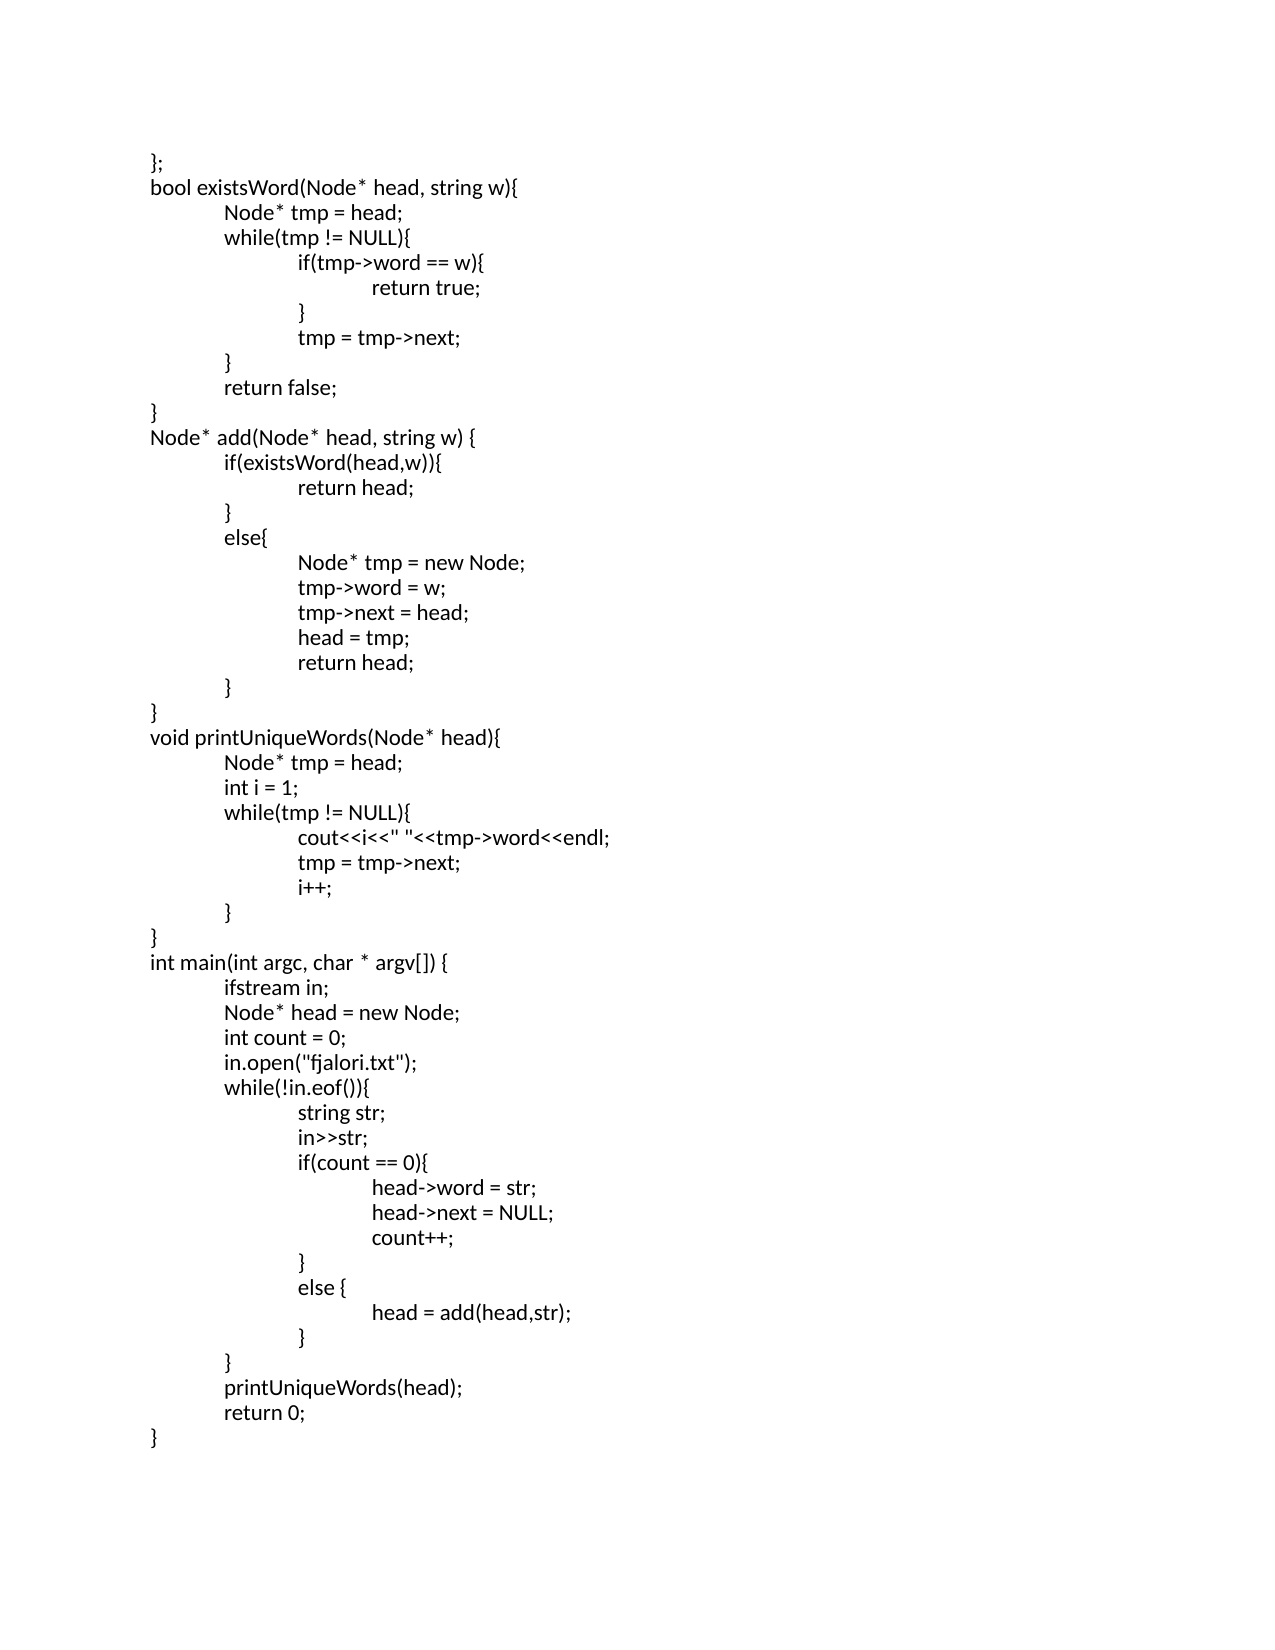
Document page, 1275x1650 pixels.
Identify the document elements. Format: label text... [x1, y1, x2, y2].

text int count = 0; [150, 1025, 1125, 1050]
text head->next = NULL; [150, 1200, 1125, 1225]
text Node* tmp = new Node; [150, 550, 1125, 575]
text tmp->next = head; [150, 600, 1125, 625]
text } [150, 1250, 1125, 1275]
text } [150, 1325, 1125, 1350]
text ifstream in; [150, 975, 1125, 1000]
text i++; [150, 875, 1125, 900]
text return 0; [150, 1400, 1125, 1425]
text } [150, 1350, 1125, 1375]
text } [150, 1425, 1125, 1450]
text if(tmp->word == w){ [150, 250, 1125, 275]
text cout<<i<<" "<<tmp->word<<endl; [150, 825, 1125, 850]
text } [150, 500, 1125, 525]
text void printUniqueWords(Node* head){ [150, 725, 1125, 750]
text } [150, 300, 1125, 325]
text return false; [150, 375, 1125, 400]
text if(count == 0){ [150, 1150, 1125, 1175]
text count++; [150, 1225, 1125, 1250]
text in.open("fjalori.txt"); [150, 1050, 1125, 1075]
text while(tmp != NULL){ [150, 225, 1125, 250]
text } [150, 400, 1125, 425]
text while(!in.eof()){ [150, 1075, 1125, 1100]
text Node* tmp = head; [150, 200, 1125, 225]
text } [150, 350, 1125, 375]
text int i = 1; [150, 775, 1125, 800]
text return true; [150, 275, 1125, 300]
text return head; [150, 475, 1125, 500]
text tmp = tmp->next; [150, 850, 1125, 875]
text printUniqueWords(head); [150, 1375, 1125, 1400]
text head = add(head,str); [150, 1300, 1125, 1325]
text Node* add(Node* head, string w) { [150, 425, 1125, 450]
text string str; [150, 1100, 1125, 1125]
text } [150, 900, 1125, 925]
text Node* tmp = head; [150, 750, 1125, 775]
text head->word = str; [150, 1175, 1125, 1200]
text int main(int argc, char * argv[]) { [150, 950, 1125, 975]
text head = tmp; [150, 625, 1125, 650]
text in>>str; [150, 1125, 1125, 1150]
text } [150, 925, 1125, 950]
text if(existsWord(head,w)){ [150, 450, 1125, 475]
text while(tmp != NULL){ [150, 800, 1125, 825]
text return head; [150, 650, 1125, 675]
text }; [150, 150, 1125, 175]
text Node* head = new Node; [150, 1000, 1125, 1025]
text else { [150, 1275, 1125, 1300]
text tmp->word = w; [150, 575, 1125, 600]
text } [150, 675, 1125, 700]
text } [150, 700, 1125, 725]
text else{ [150, 525, 1125, 550]
text tmp = tmp->next; [150, 325, 1125, 350]
text bool existsWord(Node* head, string w){ [150, 175, 1125, 200]
